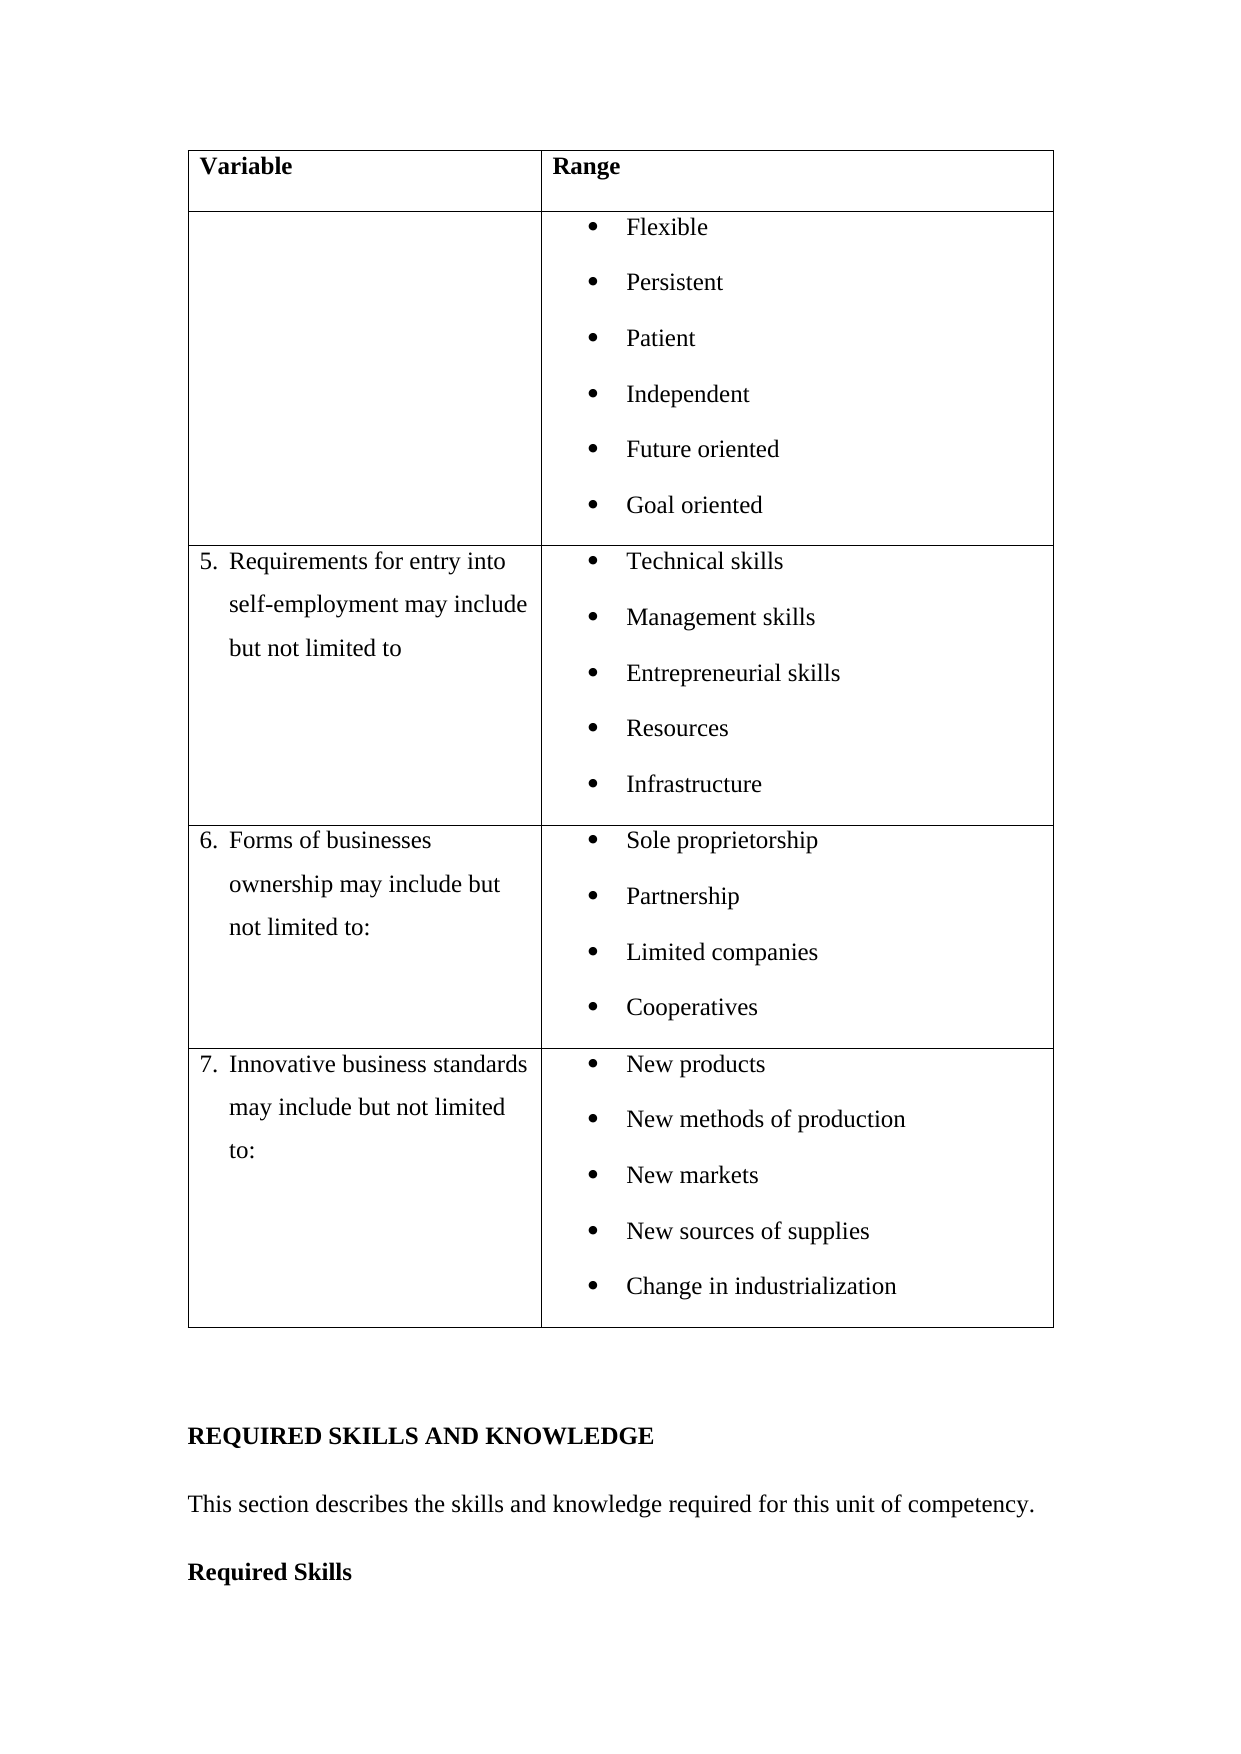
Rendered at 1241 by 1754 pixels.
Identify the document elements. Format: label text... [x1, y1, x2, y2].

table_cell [542, 212, 1053, 545]
table_header Variable [189, 151, 541, 211]
table_cell Innovative business standards may include but not limited to: [189, 1049, 541, 1327]
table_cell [189, 212, 541, 545]
table_cell Sole proprietorship Partnership Limited companies Cooperatives [542, 826, 1053, 1048]
text Required Skills [187, 1557, 1053, 1586]
table_cell New products New methods of production New markets New sources of supplies Change in industrialization [542, 1049, 1053, 1327]
text REQUIRED SKILLS AND KNOWLEDGE [187, 1421, 1053, 1450]
text This section describes the skills and knowledge required for this unit of competency. [187, 1489, 1053, 1518]
table_cell Technical skills Management skills Entrepreneurial skills Resources Infrastructure [542, 546, 1053, 824]
table_cell Forms of businesses ownership may include but not limited to: [189, 826, 541, 1048]
table_cell Requirements for entry into self-employment may include but not limited to [189, 546, 541, 824]
table_header Range [542, 151, 1053, 211]
